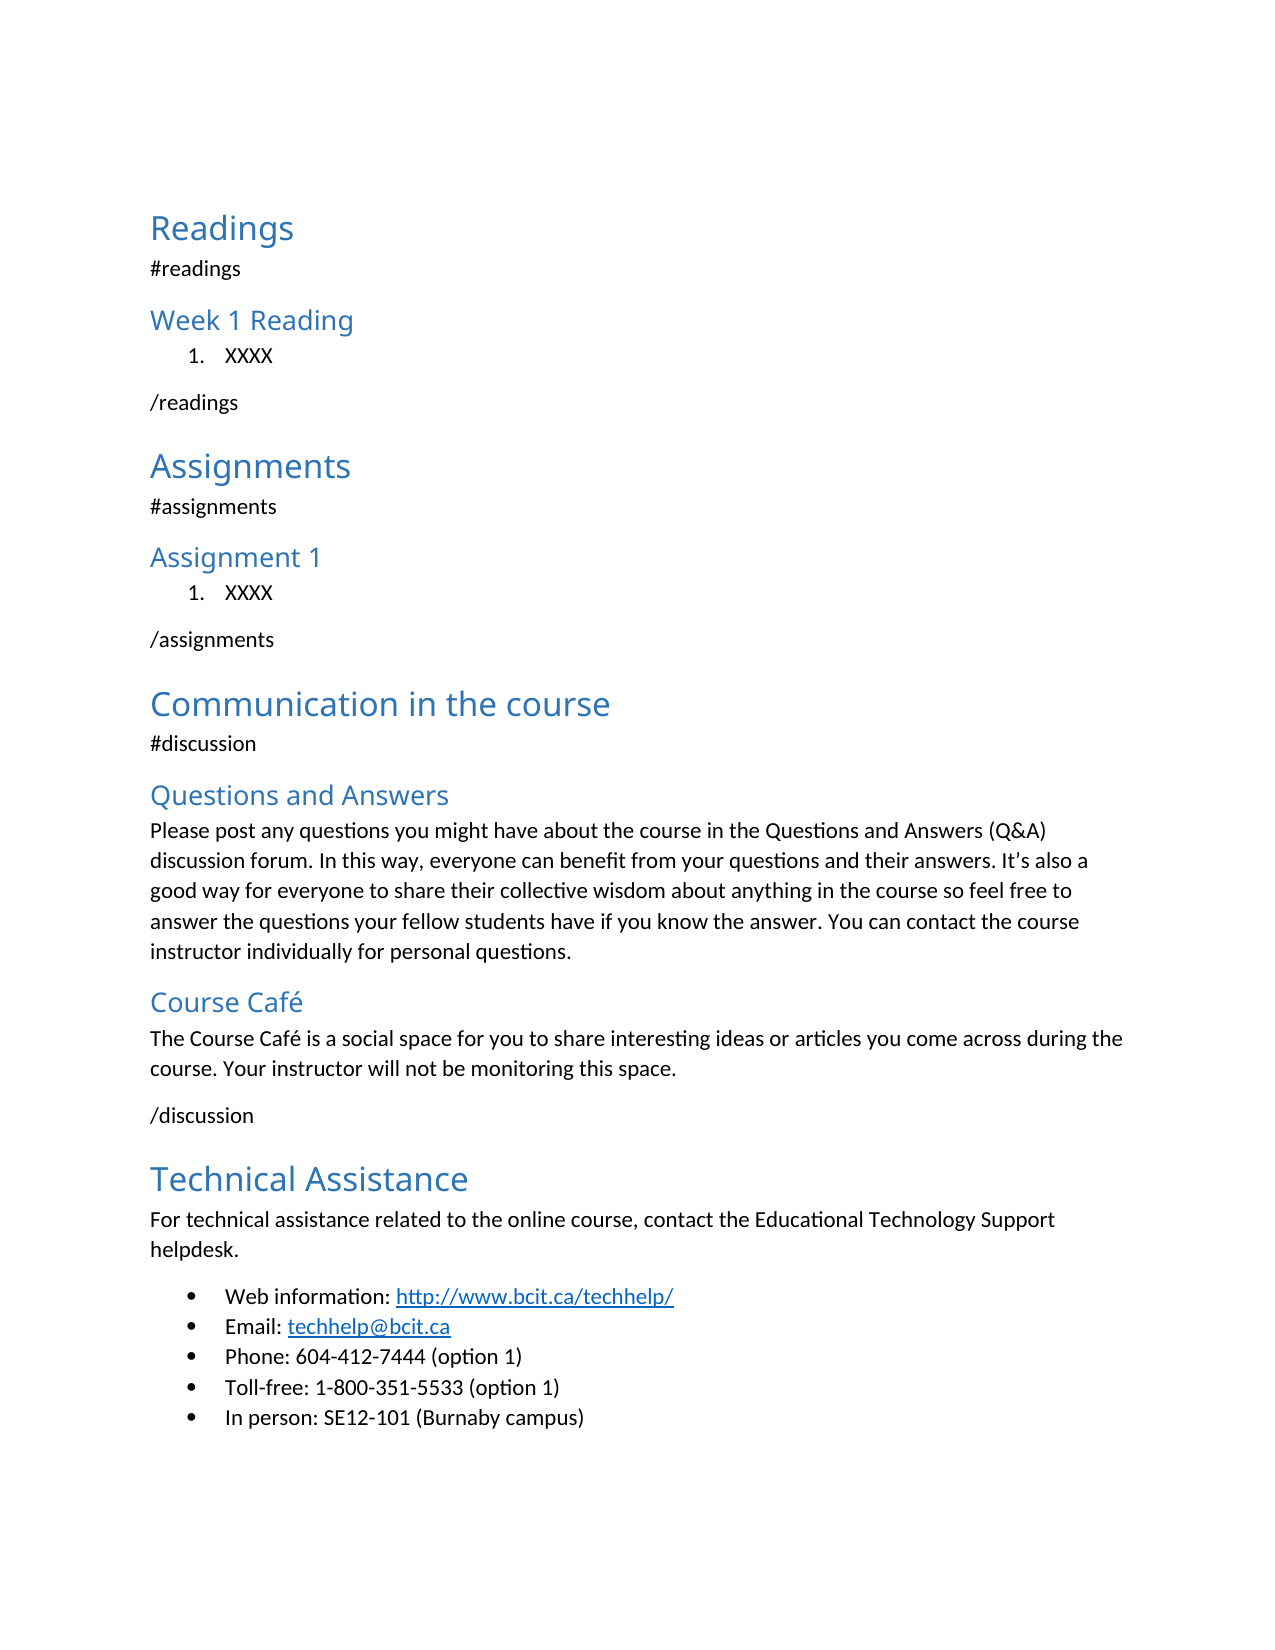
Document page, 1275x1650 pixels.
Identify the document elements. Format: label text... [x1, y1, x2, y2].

list XXXX [187, 578, 1125, 607]
text #assignments [150, 492, 1125, 520]
subtitle Communication in the course [150, 681, 1125, 726]
text /assignments [150, 625, 1125, 653]
text For technical assistance related to the online course, contact the Educational Technology Support helpdesk. [150, 1205, 1125, 1263]
list Toll-free: 1-800-351-5533 (option 1) [187, 1373, 1125, 1401]
list XXXX [187, 341, 1125, 369]
subtitle Course Café [150, 984, 1125, 1021]
text #readings [150, 254, 1125, 282]
subtitle Readings [150, 205, 1125, 251]
text /readings [150, 388, 1125, 416]
list In person: SE12-101 (Burnaby campus) [187, 1403, 1125, 1431]
subtitle Assignment 1 [150, 539, 1125, 576]
text #discussion [150, 729, 1125, 758]
subtitle Week 1 Reading [150, 301, 1125, 338]
text The Course Café is a social space for you to share interesting ideas or articles you come across during the course. Your instructor will not be monitoring this space. [150, 1024, 1125, 1082]
list Email: techhelp@bcit.ca [187, 1312, 1125, 1340]
text /discussion [150, 1101, 1125, 1129]
list Web information: http://www.bcit.ca/techhelp/ [187, 1282, 1125, 1310]
subtitle Assignments [150, 443, 1125, 488]
list Phone: 604-412-7444 (option 1) [187, 1342, 1125, 1371]
text Please post any questions you might have about the course in the Questions and Answers (Q&A) discussion forum. In this way, everyone can benefit from your questions and their answers. It’s also a good way for everyone to share their collective wisdom about anything in the course so feel free to answer the questions your fellow students have if you know the answer. You can contact the course instructor individually for personal questions. [150, 816, 1125, 965]
subtitle Questions and Answers [150, 776, 1125, 813]
subtitle Technical Assistance [150, 1156, 1125, 1201]
